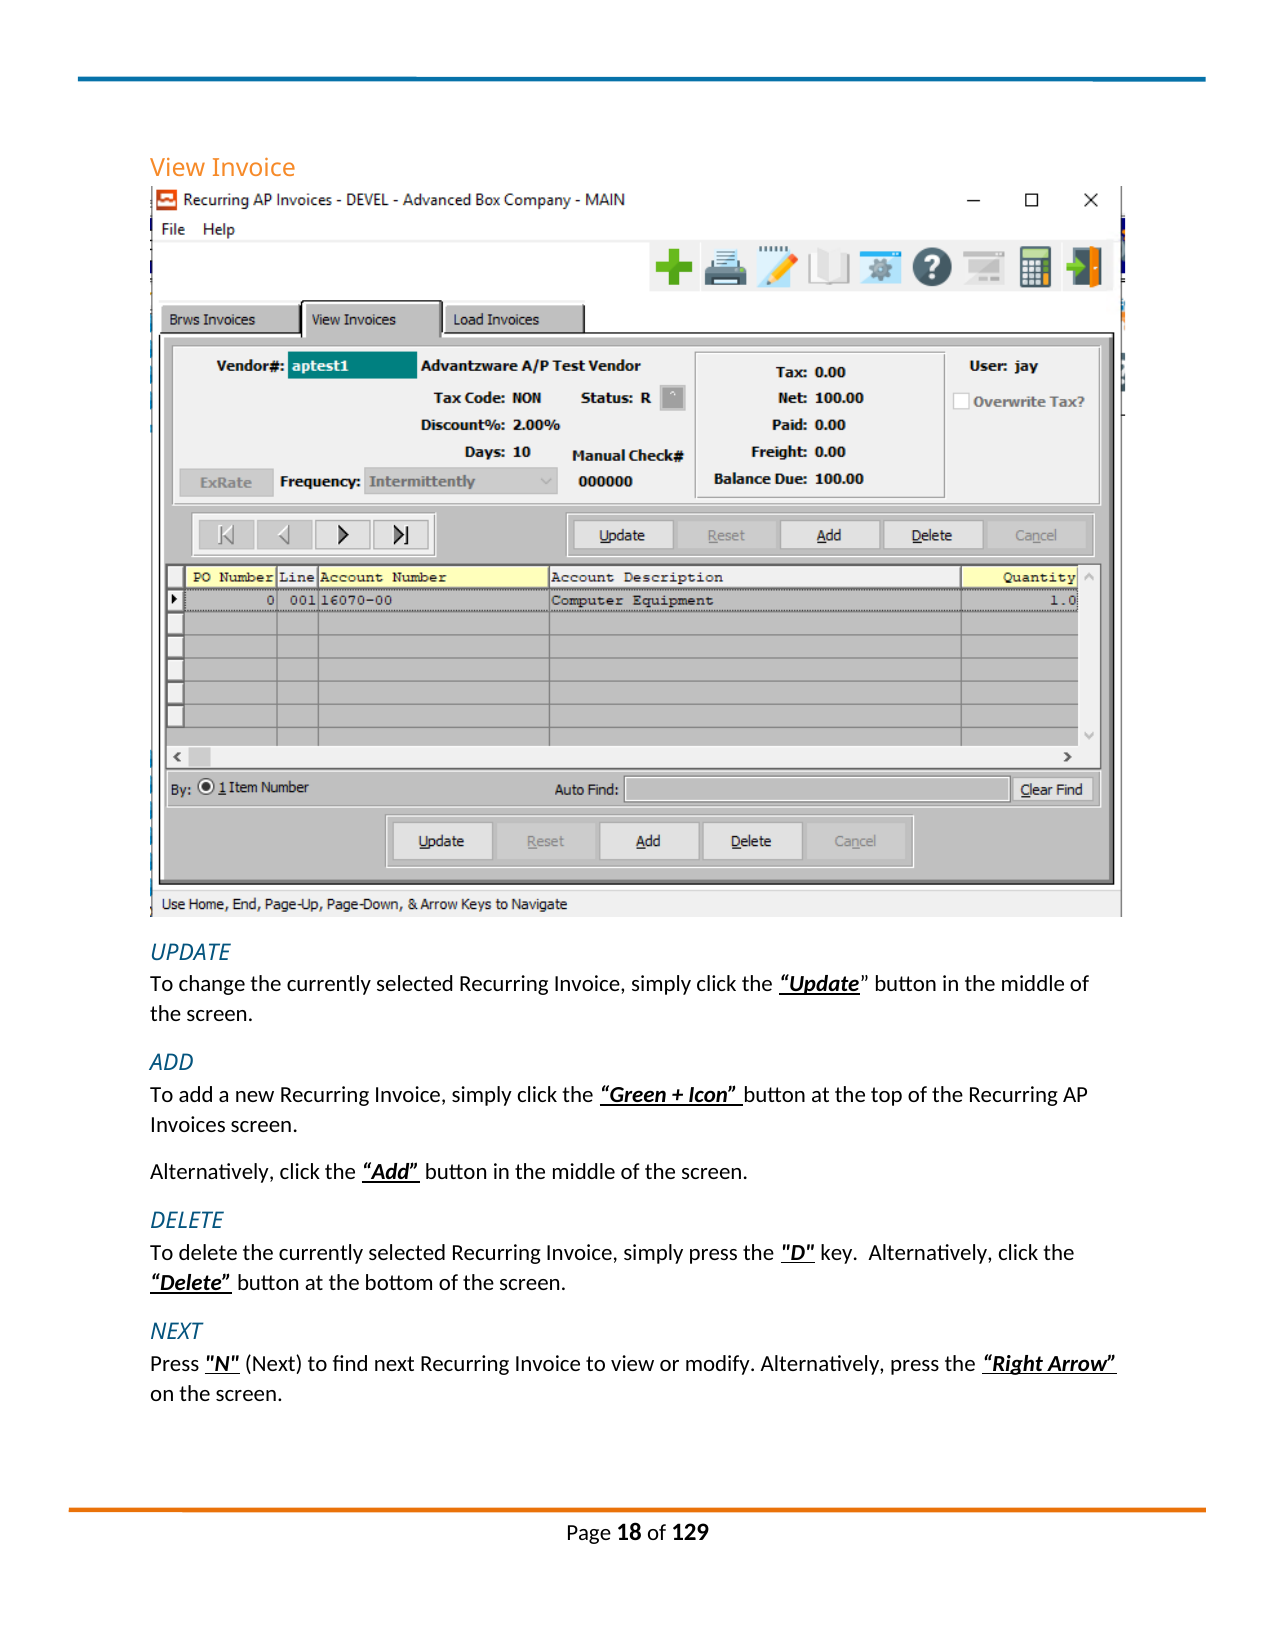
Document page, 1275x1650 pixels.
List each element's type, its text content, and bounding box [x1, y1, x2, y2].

text To change the currently selected Recurring Invoice, simply click the “Update” button in the middle of the screen. [150, 969, 1125, 1027]
text Alternatively, click the “Add” button in the middle of the screen. [150, 1157, 1125, 1185]
text To add a new Recurring Invoice, simply click the “Green + Icon” button at the top of the Recurring AP Invoices screen. [150, 1080, 1125, 1138]
subtitle UPDATE [150, 936, 1125, 967]
subtitle ADD [150, 1046, 1125, 1078]
text To delete the currently selected Recurring Invoice, simply press the "D" key. Alternatively, click the “Delete” button at the bottom of the screen. [150, 1238, 1125, 1296]
subtitle DELETE [150, 1204, 1125, 1235]
picture [150, 186, 1125, 917]
subtitle NEXT [150, 1315, 1125, 1346]
text Press "N" (Next) to find next Recurring Invoice to view or modify. Alternatively, press the “Right Arrow” on the screen. [150, 1349, 1125, 1407]
subtitle View Invoice [150, 150, 1125, 184]
